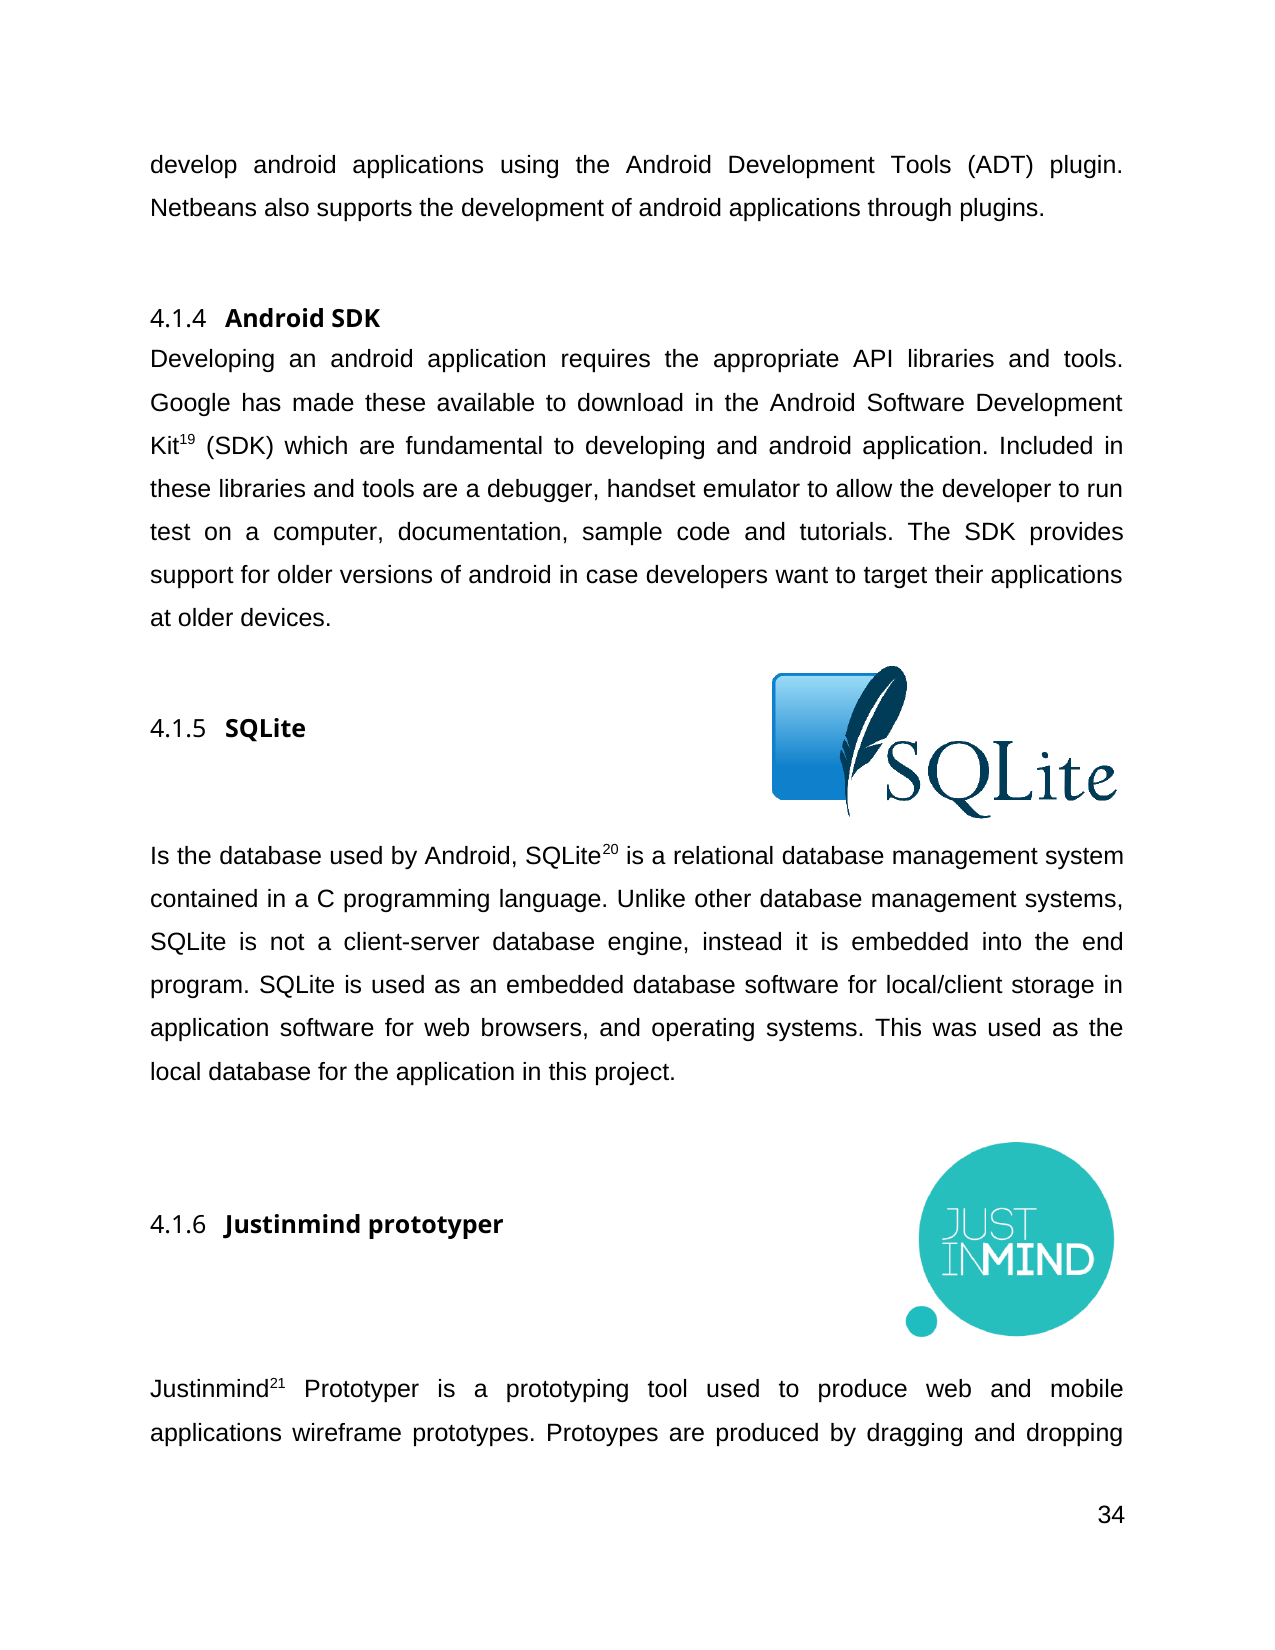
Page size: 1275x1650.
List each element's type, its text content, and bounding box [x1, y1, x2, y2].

picture [762, 656, 1125, 710]
subtitle SQLite [150, 710, 1125, 744]
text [150, 1374, 1125, 1446]
text Is the database used by Android, SQLite is a relational database management system contained in a C programming language. Unlike other database management systems, SQLite is not a client-server database engine, instead it is embedded into the end program. SQLite is used as an embedded database software for local/client storage in application software for web browsers, and operating systems. This was used as the local database for the application in this project. [150, 841, 1125, 1085]
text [150, 150, 1125, 222]
picture [938, 744, 979, 798]
picture [897, 1241, 1125, 1356]
picture [897, 1128, 1125, 1207]
subtitle Android SDK [150, 300, 1125, 334]
picture [873, 699, 880, 710]
text Developing an android application requires the appropriate API libraries and tools. Google has made these available to download in the Android Software Development Kit (SDK) which are fundamental to developing and android application. Included in these libraries and tools are a debugger, handset emulator to allow the developer to run test on a computer, documentation, sample code and tutorials. The SDK provides support for older versions of android in case developers want to target their applications at older devices. [150, 344, 1125, 632]
subtitle Justinmind prototyper [150, 1207, 1125, 1241]
picture [762, 744, 1125, 828]
